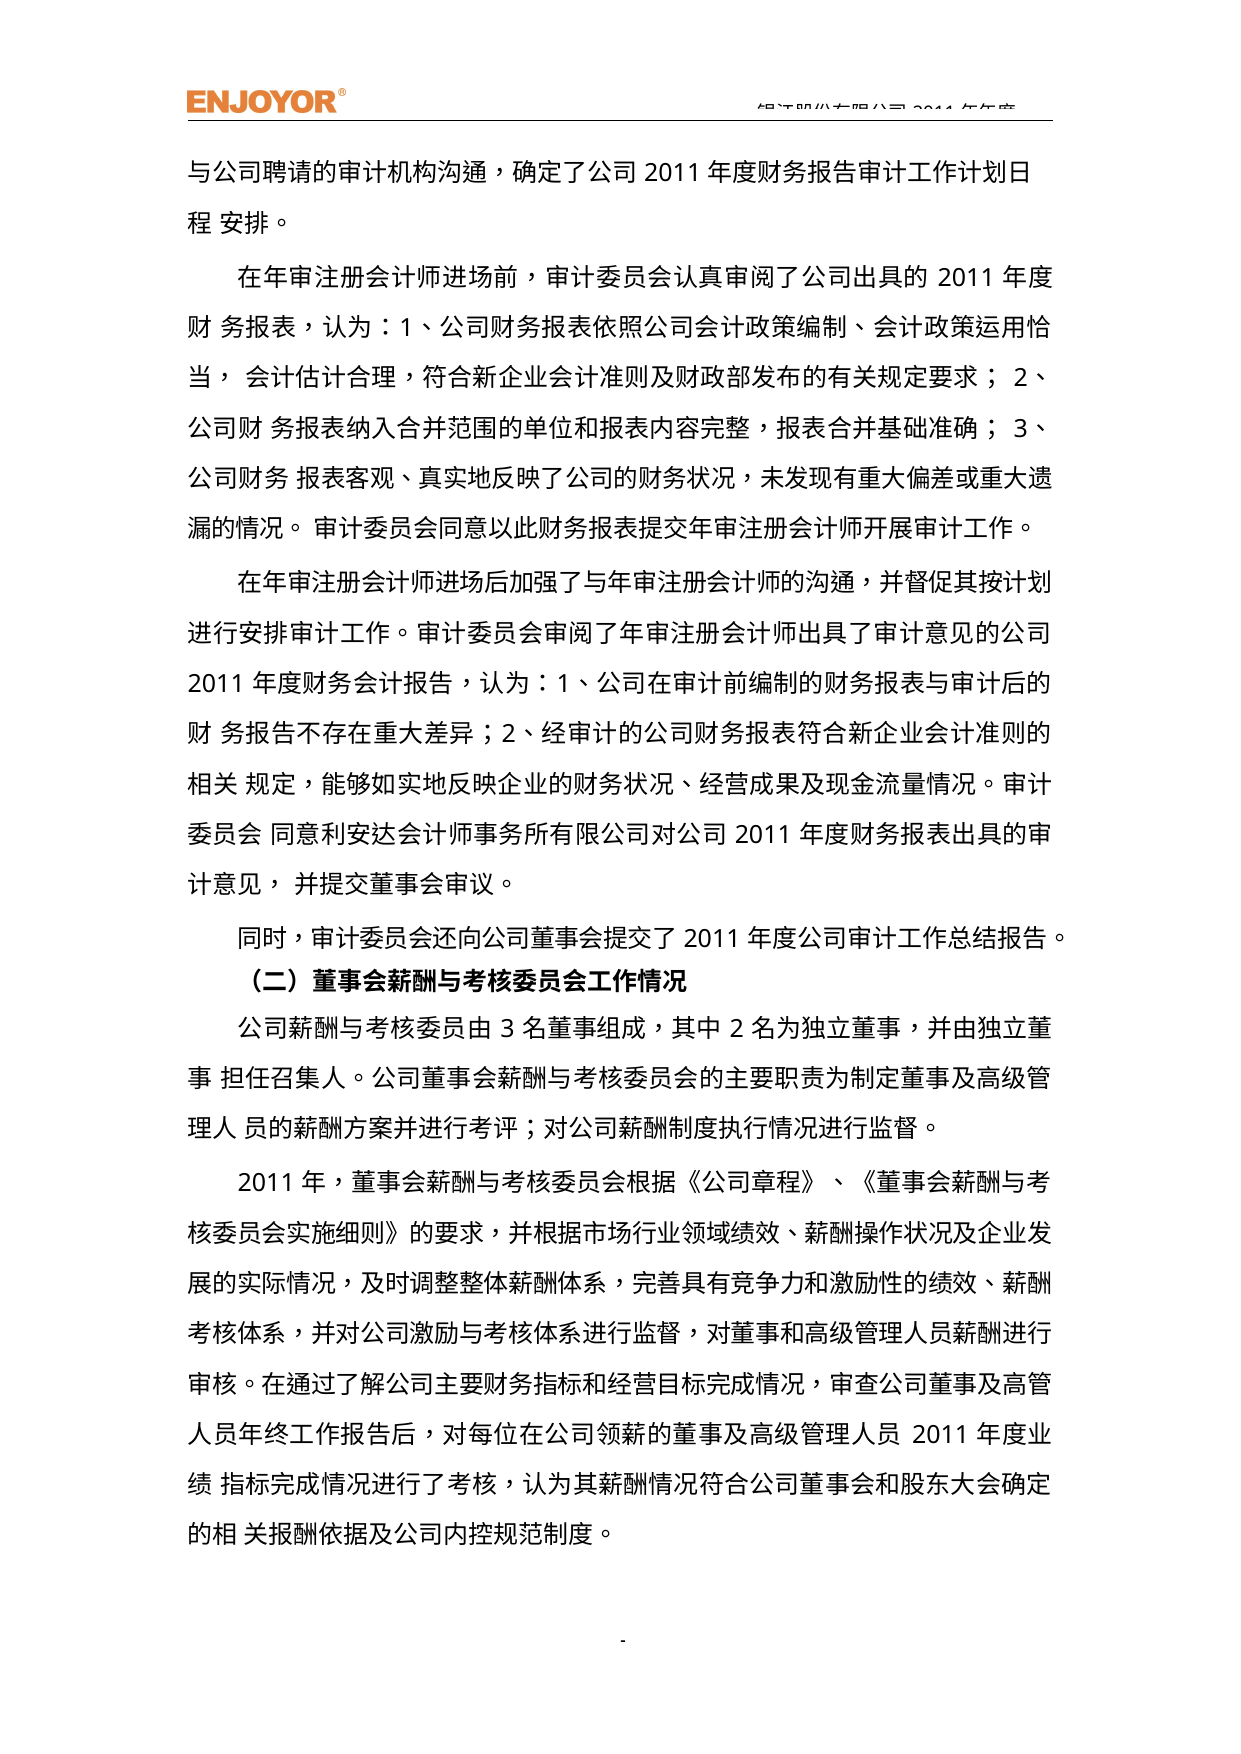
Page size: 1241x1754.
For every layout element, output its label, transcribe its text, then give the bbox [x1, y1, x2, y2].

text 2011 年，董事会薪酬与考核委员会根据《公司章程》、《董事会薪酬与考 核委员会实施细则》的要求，并根据市场行业领域绩效、薪酬操作状况及企业发 展的实际情况，及时调整整体薪酬体系，完善具有竞争力和激励性的绩效、薪酬 考核体系，并对公司激励与考核体系进行监督，对董事和高级管理人员薪酬进行 审核。在通过了解公司主要财务指标和经营目标完成情况，审查公司董事及高管 人员年终工作报告后，对每位在公司领薪的董事及高级管理人员 2011 年度业绩 指标完成情况进行了考核，认为其薪酬情况符合公司董事会和股东大会确定的相 关报酬依据及公司内控规范制度。 [187, 1165, 1053, 1551]
text 同时，审计委员会还向公司董事会提交了 2011 年度公司审计工作总结报告。 [237, 921, 1078, 955]
subtitle （二）董事会薪酬与考核委员会工作情况 [237, 963, 1067, 997]
text 与公司聘请的审计机构沟通，确定了公司 2011 年度财务报告审计工作计划日程 安排。 [187, 155, 1053, 239]
picture [187, 88, 346, 113]
text 在年审注册会计师进场后加强了与年审注册会计师的沟通，并督促其按计划 进行安排审计工作。审计委员会审阅了年审注册会计师出具了审计意见的公司 2011 年度财务会计报告，认为：1、公司在审计前编制的财务报表与审计后的财 务报告不存在重大差异；2、经审计的公司财务报表符合新企业会计准则的相关 规定，能够如实地反映企业的财务状况、经营成果及现金流量情况。审计委员会 同意利安达会计师事务所有限公司对公司 2011 年度财务报表出具的审计意见， 并提交董事会审议。 [187, 565, 1053, 901]
text 公司薪酬与考核委员由 3 名董事组成，其中 2 名为独立董事，并由独立董事 担任召集人。公司董事会薪酬与考核委员会的主要职责为制定董事及高级管理人 员的薪酬方案并进行考评；对公司薪酬制度执行情况进行监督。 [187, 1010, 1053, 1145]
text 在年审注册会计师进场前，审计委员会认真审阅了公司出具的 2011 年度财 务报表，认为：1、公司财务报表依照公司会计政策编制、会计政策运用恰当， 会计估计合理，符合新企业会计准则及财政部发布的有关规定要求； 2、公司财 务报表纳入合并范围的单位和报表内容完整，报表合并基础准确； 3、公司财务 报表客观、真实地反映了公司的财务状况，未发现有重大偏差或重大遗漏的情况。 审计委员会同意以此财务报表提交年审注册会计师开展审计工作。 [187, 259, 1053, 545]
